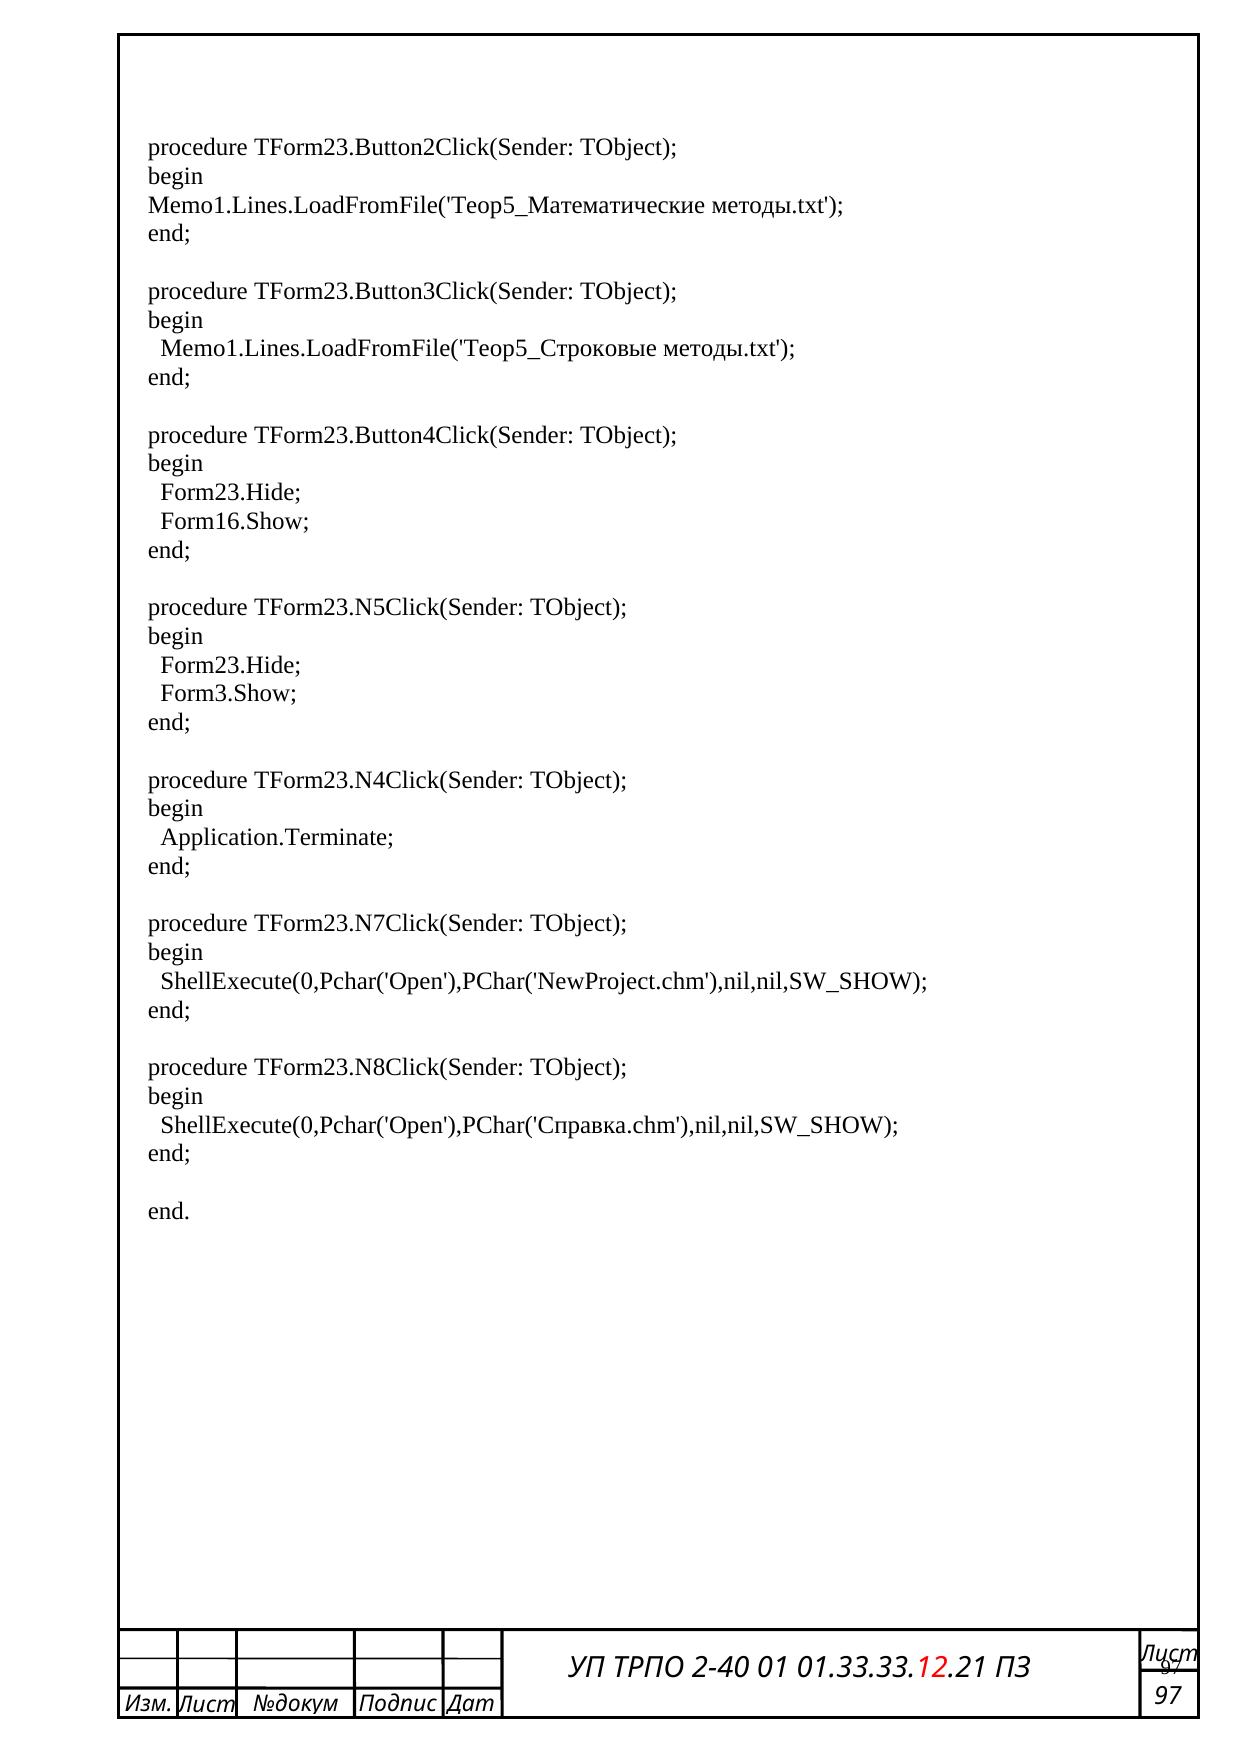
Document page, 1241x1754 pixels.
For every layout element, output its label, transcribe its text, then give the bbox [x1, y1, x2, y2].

text procedure TForm23.Button2Click(Sender: TObject); [148, 132, 1181, 161]
text procedure TForm23.Button4Click(Sender: TObject); [148, 420, 1181, 448]
text end; [148, 1138, 1181, 1167]
text procedure TForm23.N8Click(Sender: TObject); [148, 1052, 1181, 1081]
text end; [148, 707, 1181, 736]
text Application.Terminate; [148, 822, 1181, 851]
text ShellExecute(0,Pchar('Open'),PChar('NewProject.chm'),nil,nil,SW_SHOW); [148, 966, 1181, 995]
text begin [148, 305, 1181, 333]
text end; [148, 535, 1181, 563]
text end. [148, 1196, 1181, 1225]
text begin [148, 161, 1181, 190]
text Form23.Hide; [148, 477, 1181, 506]
text procedure TForm23.Button3Click(Sender: TObject); [148, 276, 1181, 305]
text Memo1.Lines.LoadFromFile('Теор5_Математические методы.txt'); [148, 190, 1181, 218]
text procedure TForm23.N5Click(Sender: TObject); [148, 592, 1181, 621]
text procedure TForm23.N4Click(Sender: TObject); [148, 765, 1181, 793]
text begin [148, 448, 1181, 477]
text begin [148, 621, 1181, 650]
text begin [148, 937, 1181, 966]
text end; [148, 362, 1181, 391]
text Form3.Show; [148, 678, 1181, 707]
text end; [148, 218, 1181, 247]
text end; [148, 995, 1181, 1023]
text ShellExecute(0,Pchar('Open'),PChar('Справка.chm'),nil,nil,SW_SHOW); [148, 1110, 1181, 1138]
text Form16.Show; [148, 506, 1181, 535]
text Form23.Hide; [148, 650, 1181, 678]
text begin [148, 1081, 1181, 1110]
text procedure TForm23.N7Click(Sender: TObject); [148, 908, 1181, 937]
text begin [148, 793, 1181, 822]
text Memo1.Lines.LoadFromFile('Теор5_Строковые методы.txt'); [148, 333, 1181, 362]
text end; [148, 851, 1181, 880]
